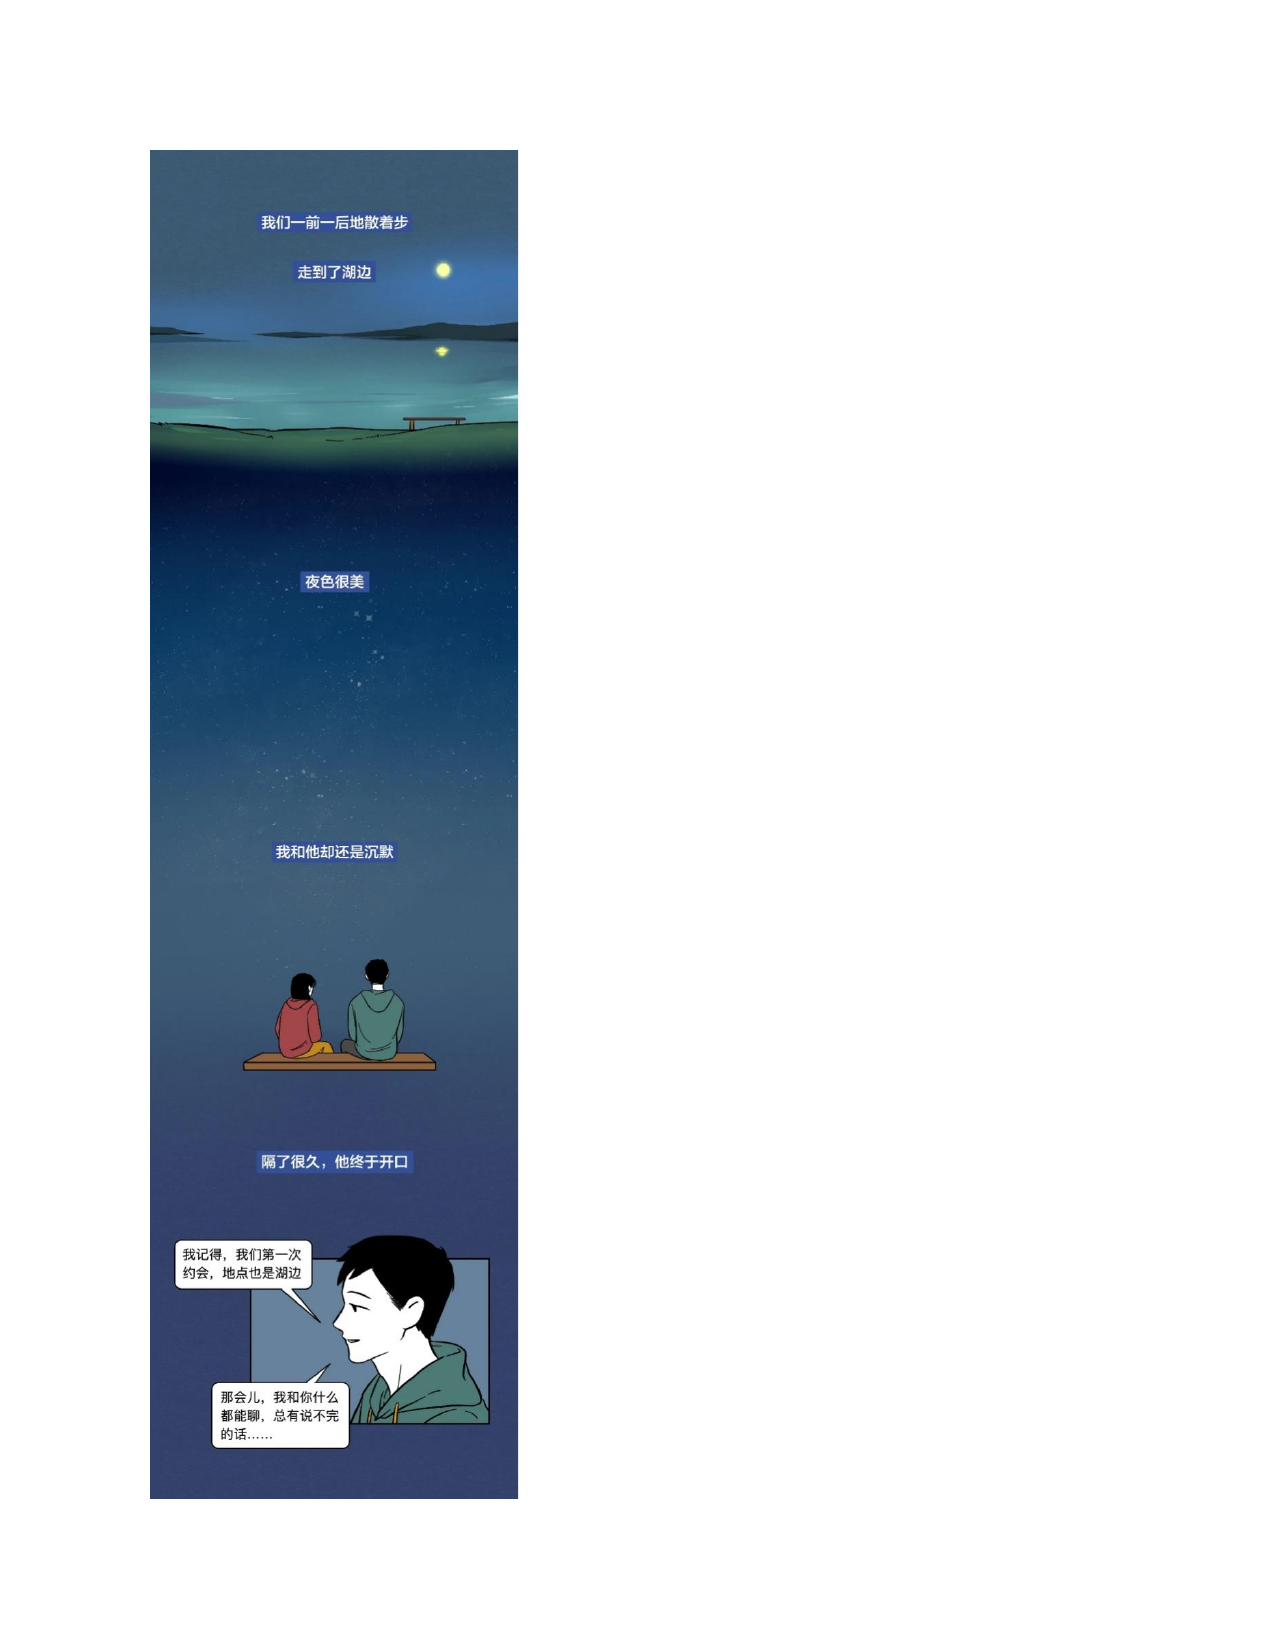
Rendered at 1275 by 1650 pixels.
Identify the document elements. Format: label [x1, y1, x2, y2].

picture [150, 150, 519, 1499]
